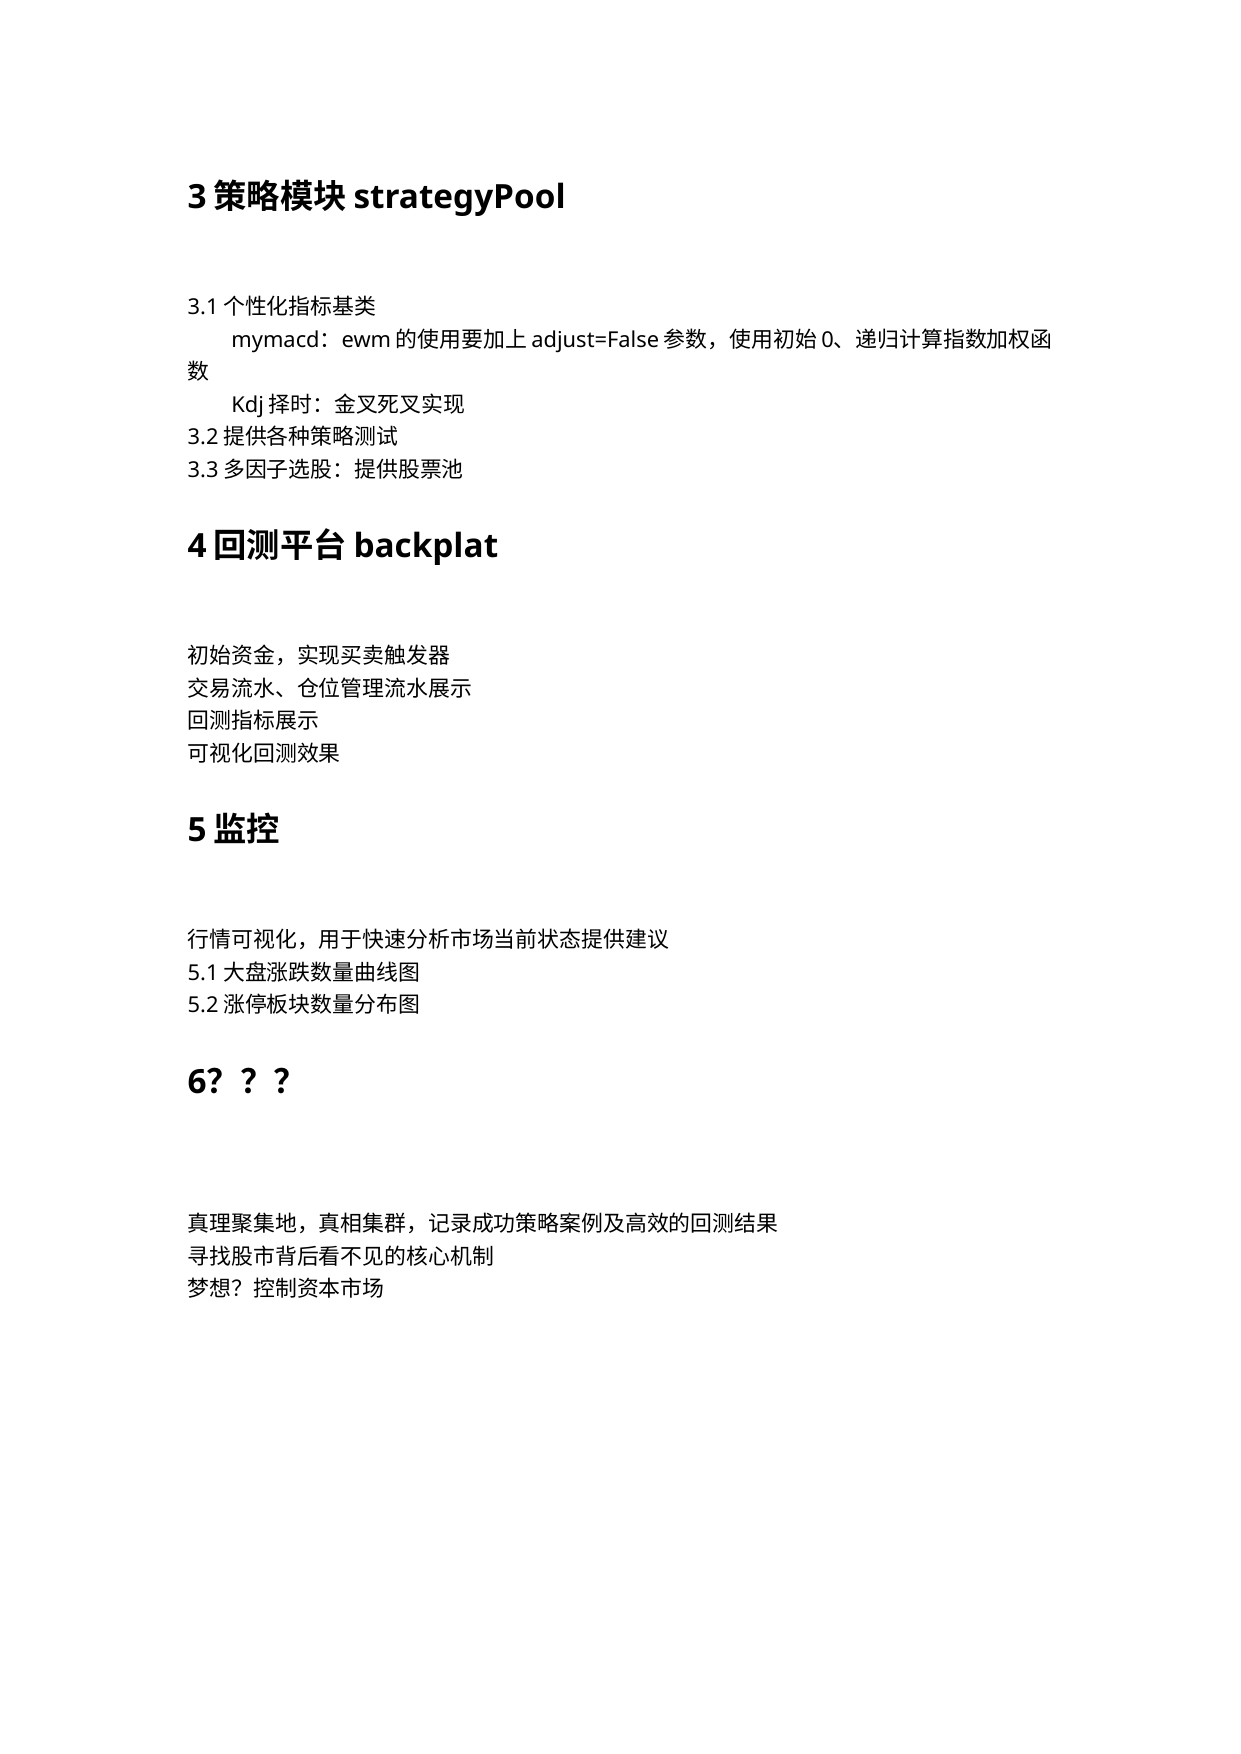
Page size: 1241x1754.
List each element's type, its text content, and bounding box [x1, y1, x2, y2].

subtitle 3策略模块strategyPool [187, 162, 1053, 227]
text Kdj择时：金叉死叉实现 [187, 386, 1053, 419]
text 3.2提供各种策略测试 [187, 419, 1053, 451]
text 初始资金，实现买卖触发器 [187, 638, 1053, 670]
subtitle 5监控 [187, 795, 1053, 860]
text 梦想？控制资本市场 [187, 1271, 1053, 1303]
text 交易流水、仓位管理流水展示 [187, 670, 1053, 703]
text 可视化回测效果 [187, 735, 1053, 768]
text 真理聚集地，真相集群，记录成功策略案例及高效的回测结果 [187, 1206, 1053, 1238]
text mymacd：ewm的使用要加上adjust=False参数，使用初始0、递归计算指数加权函数 [187, 321, 1053, 386]
text 3.3多因子选股：提供股票池 [187, 451, 1053, 484]
text 行情可视化，用于快速分析市场当前状态提供建议 [187, 922, 1053, 954]
subtitle 6？？？ [187, 1046, 1053, 1111]
text 回测指标展示 [187, 703, 1053, 735]
text 5.2涨停板块数量分布图 [187, 987, 1053, 1019]
text 5.1大盘涨跌数量曲线图 [187, 954, 1053, 987]
text 3.1个性化指标基类 [187, 289, 1053, 321]
subtitle 4回测平台backplat [187, 511, 1053, 576]
text 寻找股市背后看不见的核心机制 [187, 1238, 1053, 1271]
